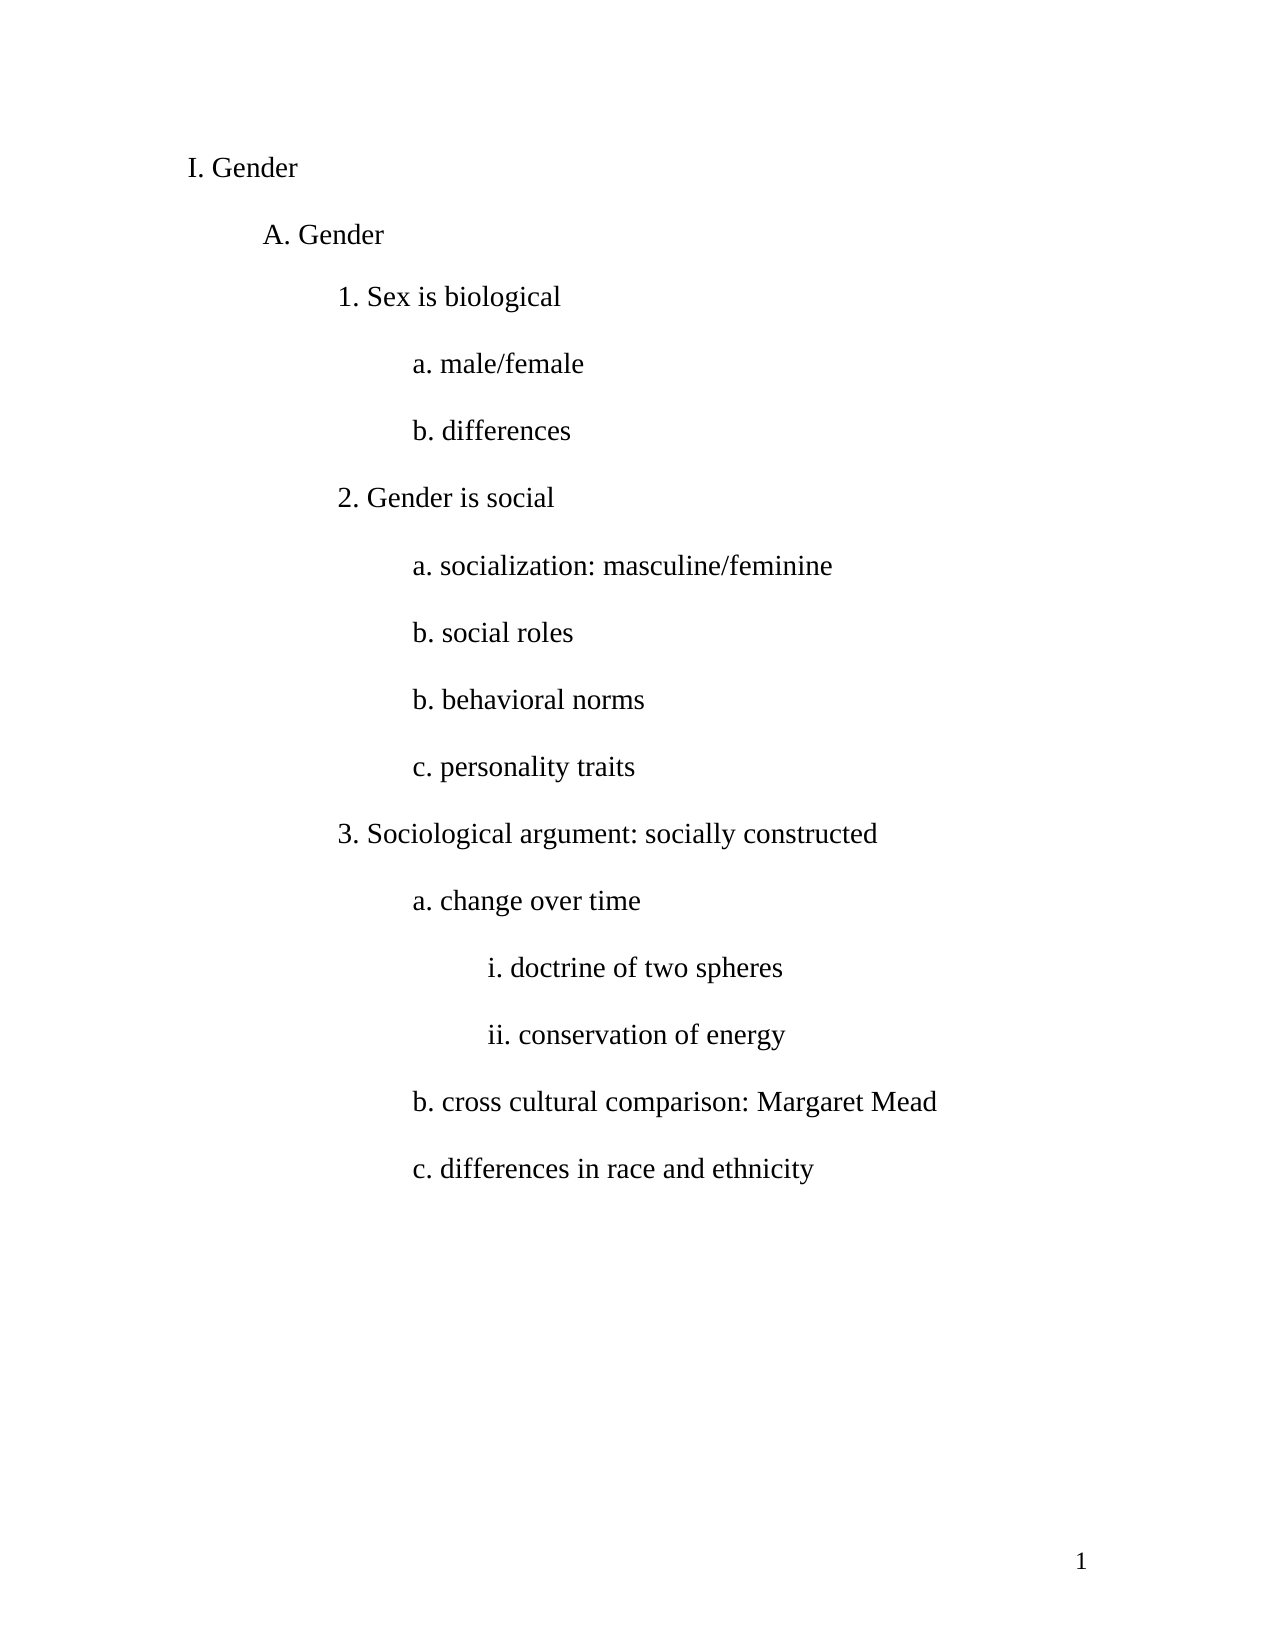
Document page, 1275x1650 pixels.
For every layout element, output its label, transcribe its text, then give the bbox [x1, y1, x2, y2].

text b. behavioral norms [187, 682, 1162, 715]
text b. cross cultural comparison: Margaret Mead [187, 1084, 1162, 1118]
text c. personality traits [187, 749, 1162, 782]
text b. differences [187, 413, 1162, 447]
text A. Gender [187, 217, 1162, 251]
text c. differences in race and ethnicity [187, 1151, 1162, 1185]
text i. doctrine of two spheres [187, 950, 1162, 984]
text I. Gender [187, 150, 1162, 183]
text 3. Sociological argument: socially constructed [187, 816, 1162, 849]
text 1. Sex is biological [187, 279, 1162, 313]
text ii. conservation of energy [187, 1017, 1162, 1051]
text 2. Gender is social [187, 481, 1162, 514]
text a. change over time [187, 883, 1162, 917]
text b. social roles [187, 615, 1162, 648]
text a. socialization: masculine/feminine [187, 548, 1162, 581]
text a. male/female [187, 346, 1162, 380]
